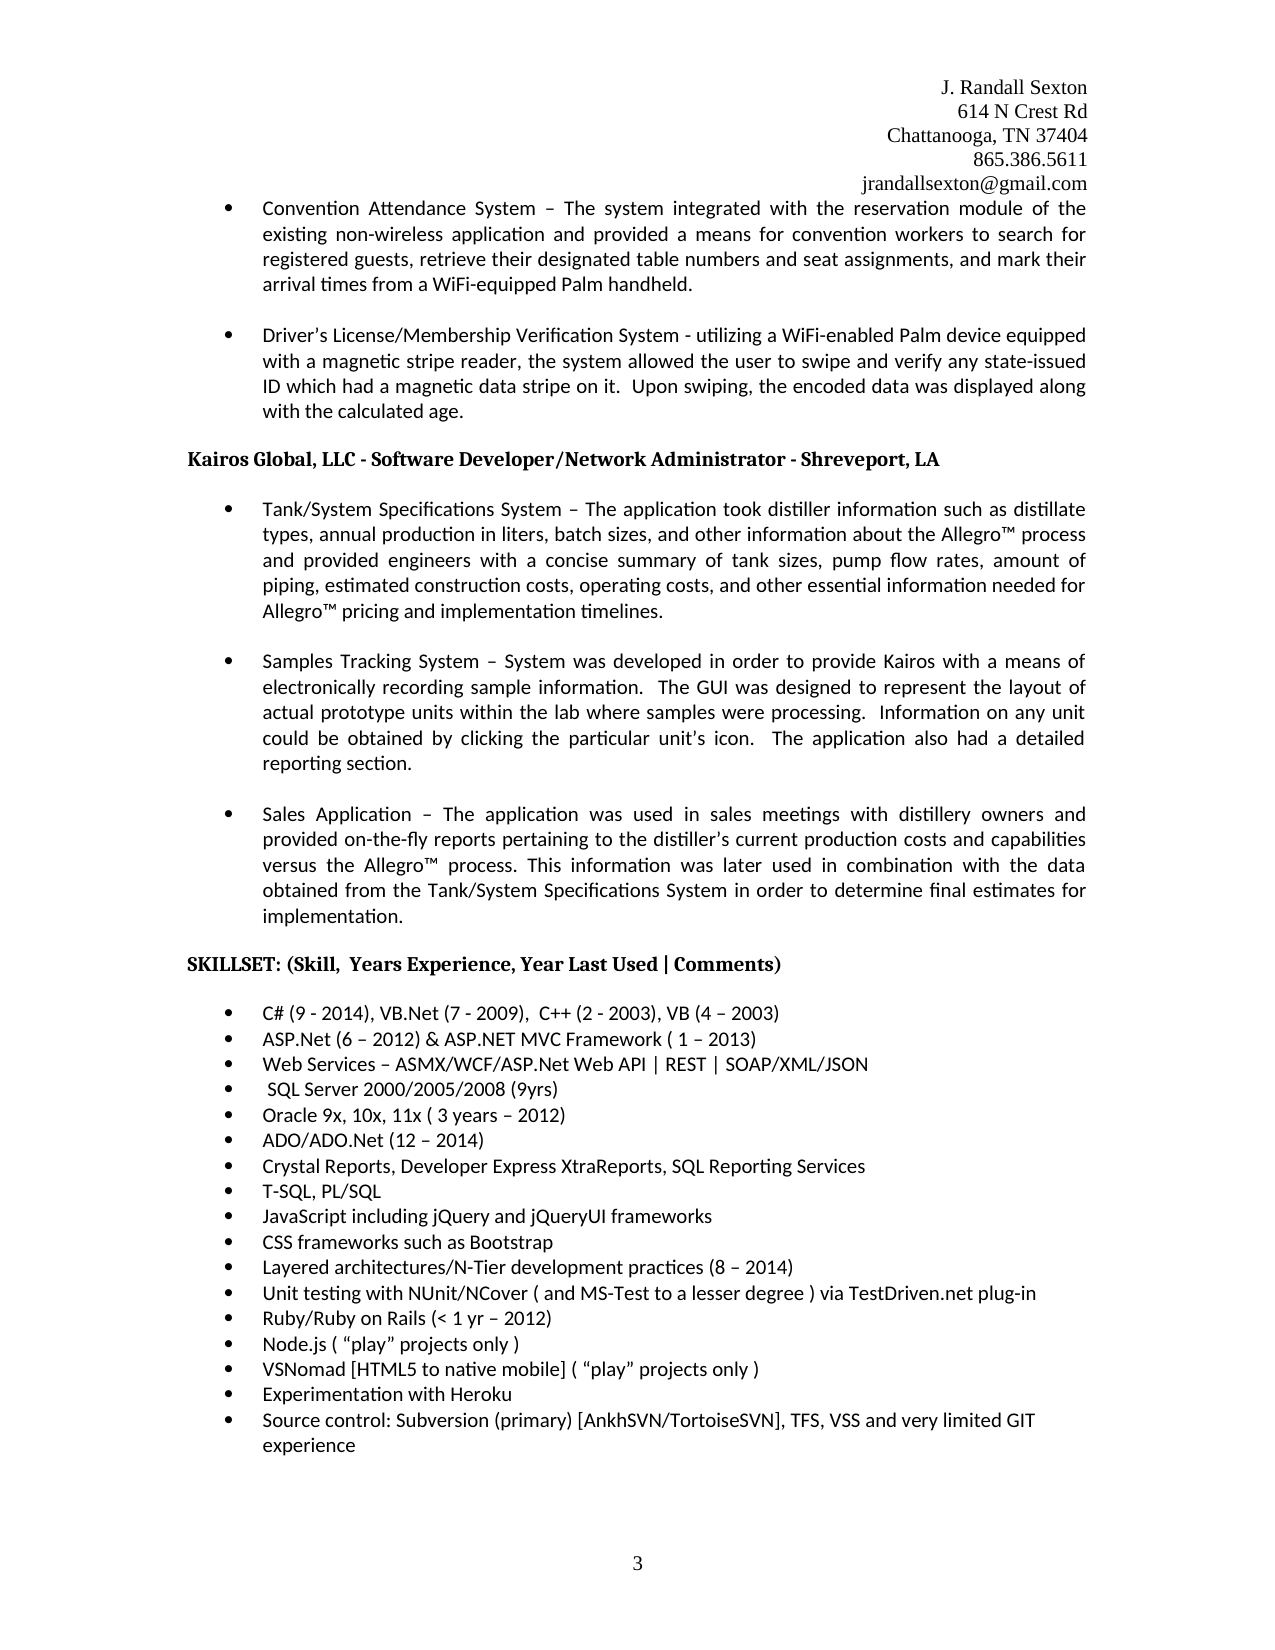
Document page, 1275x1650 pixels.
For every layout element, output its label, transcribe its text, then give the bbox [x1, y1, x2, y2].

list SQL Server 2000/2005/2008 (9yrs) [225, 1077, 1087, 1102]
list T-SQL, PL/SQL [225, 1178, 1087, 1204]
list Convention Attendance System – The system integrated with the reservation module of the existing non-wireless application and provided a means for convention workers to search for registered guests, retrieve their designated table numbers and seat assignments, and mark their arrival times from a WiFi-equipped Palm handheld. [225, 195, 1087, 297]
list Sales Application – The application was used in sales meetings with distillery owners and provided on-the-fly reports pertaining to the distiller’s current production costs and capabilities versus the Allegro™ process. This information was later used in combination with the data obtained from the Tank/System Specifications System in order to determine final estimates for implementation. [225, 801, 1087, 928]
list CSS frameworks such as Bootstrap [225, 1229, 1087, 1254]
list Experimentation with Heroku [225, 1382, 1087, 1407]
list Samples Tracking System – System was developed in order to provide Kairos with a means of electronically recording sample information. The GUI was designed to represent the layout of actual prototype units within the lab where samples were processing. Information on any unit could be obtained by clicking the particular unit’s icon. The application also had a detailed reporting section. [225, 649, 1087, 776]
list Tank/System Specifications System – The application took distiller information such as distillate types, annual production in liters, batch sizes, and other information about the Allegro™ process and provided engineers with a concise summary of tank sizes, pump flow rates, amount of piping, estimated construction costs, operating costs, and other essential information needed for Allegro™ pricing and implementation timelines. [225, 496, 1087, 623]
list C# (9 - 2014), VB.Net (7 - 2009), C++ (2 - 2003), VB (4 – 2003) [225, 1000, 1087, 1026]
list VSNomad [HTML5 to native mobile] ( “play” projects only ) [225, 1356, 1087, 1382]
subtitle Kairos Global, LLC - Software Developer/Network Administrator - [187, 448, 1087, 472]
list Web Services – ASMX/WCF/ASP.Net Web API | REST | SOAP/XML/JSON [225, 1051, 1087, 1077]
list Driver’s License/Membership Verification System - utilizing a WiFi-enabled Palm device equipped with a magnetic stripe reader, the system allowed the user to swipe and verify any state-issued ID which had a magnetic data stripe on it. Upon swiping, the encoded data was displayed along with the calculated age. [225, 322, 1087, 424]
list Source control: Subversion (primary) [AnkhSVN/TortoiseSVN], TFS, VSS and very limited GIT experience [225, 1407, 1087, 1458]
list Ruby/Ruby on Rails (< 1 yr – 2012) [225, 1305, 1087, 1331]
list Oracle 9x, 10x, 11x ( 3 years – 2012) [225, 1102, 1087, 1127]
list JavaScript including jQuery and jQueryUI frameworks [225, 1204, 1087, 1229]
list Crystal Reports, Developer Express XtraReports, SQL Reporting Services [225, 1153, 1087, 1178]
list ASP.Net (6 – 2012) & ASP.NET MVC Framework ( 1 – 2013) [225, 1026, 1087, 1051]
text SKILLSET: (Skill, Years Experience, Year Last Used | Comments) [187, 952, 1087, 976]
list Node.js ( “play” projects only ) [225, 1331, 1087, 1356]
list Layered architectures/N-Tier development practices (8 – 2014) [225, 1254, 1087, 1280]
list Unit testing with NUnit/NCover ( and MS-Test to a lesser degree ) via TestDriven.net plug-in [225, 1280, 1087, 1305]
list ADO/ADO.Net (12 – 2014) [225, 1127, 1087, 1153]
